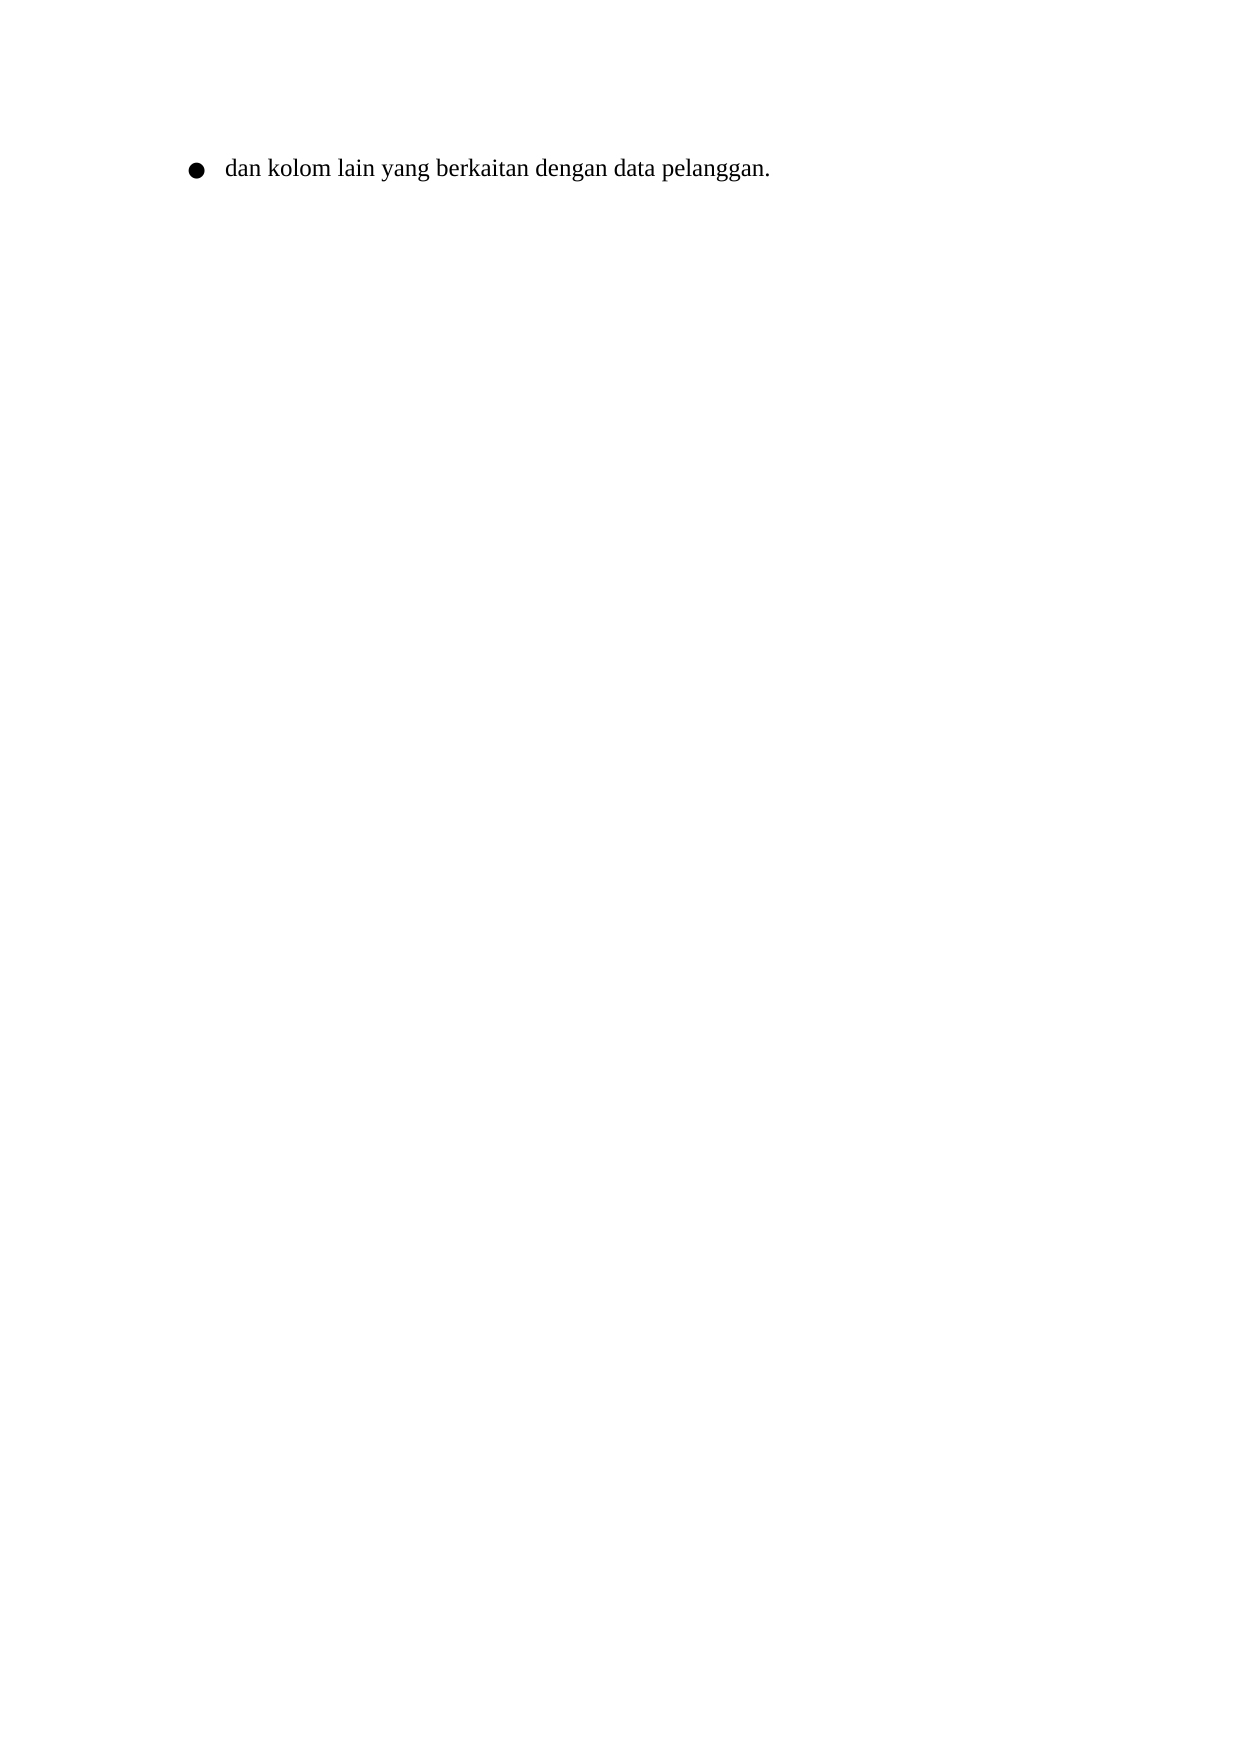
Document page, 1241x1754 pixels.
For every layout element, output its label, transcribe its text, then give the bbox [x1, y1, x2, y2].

list dan kolom lain yang berkaitan dengan data pelanggan. [187, 146, 1122, 188]
